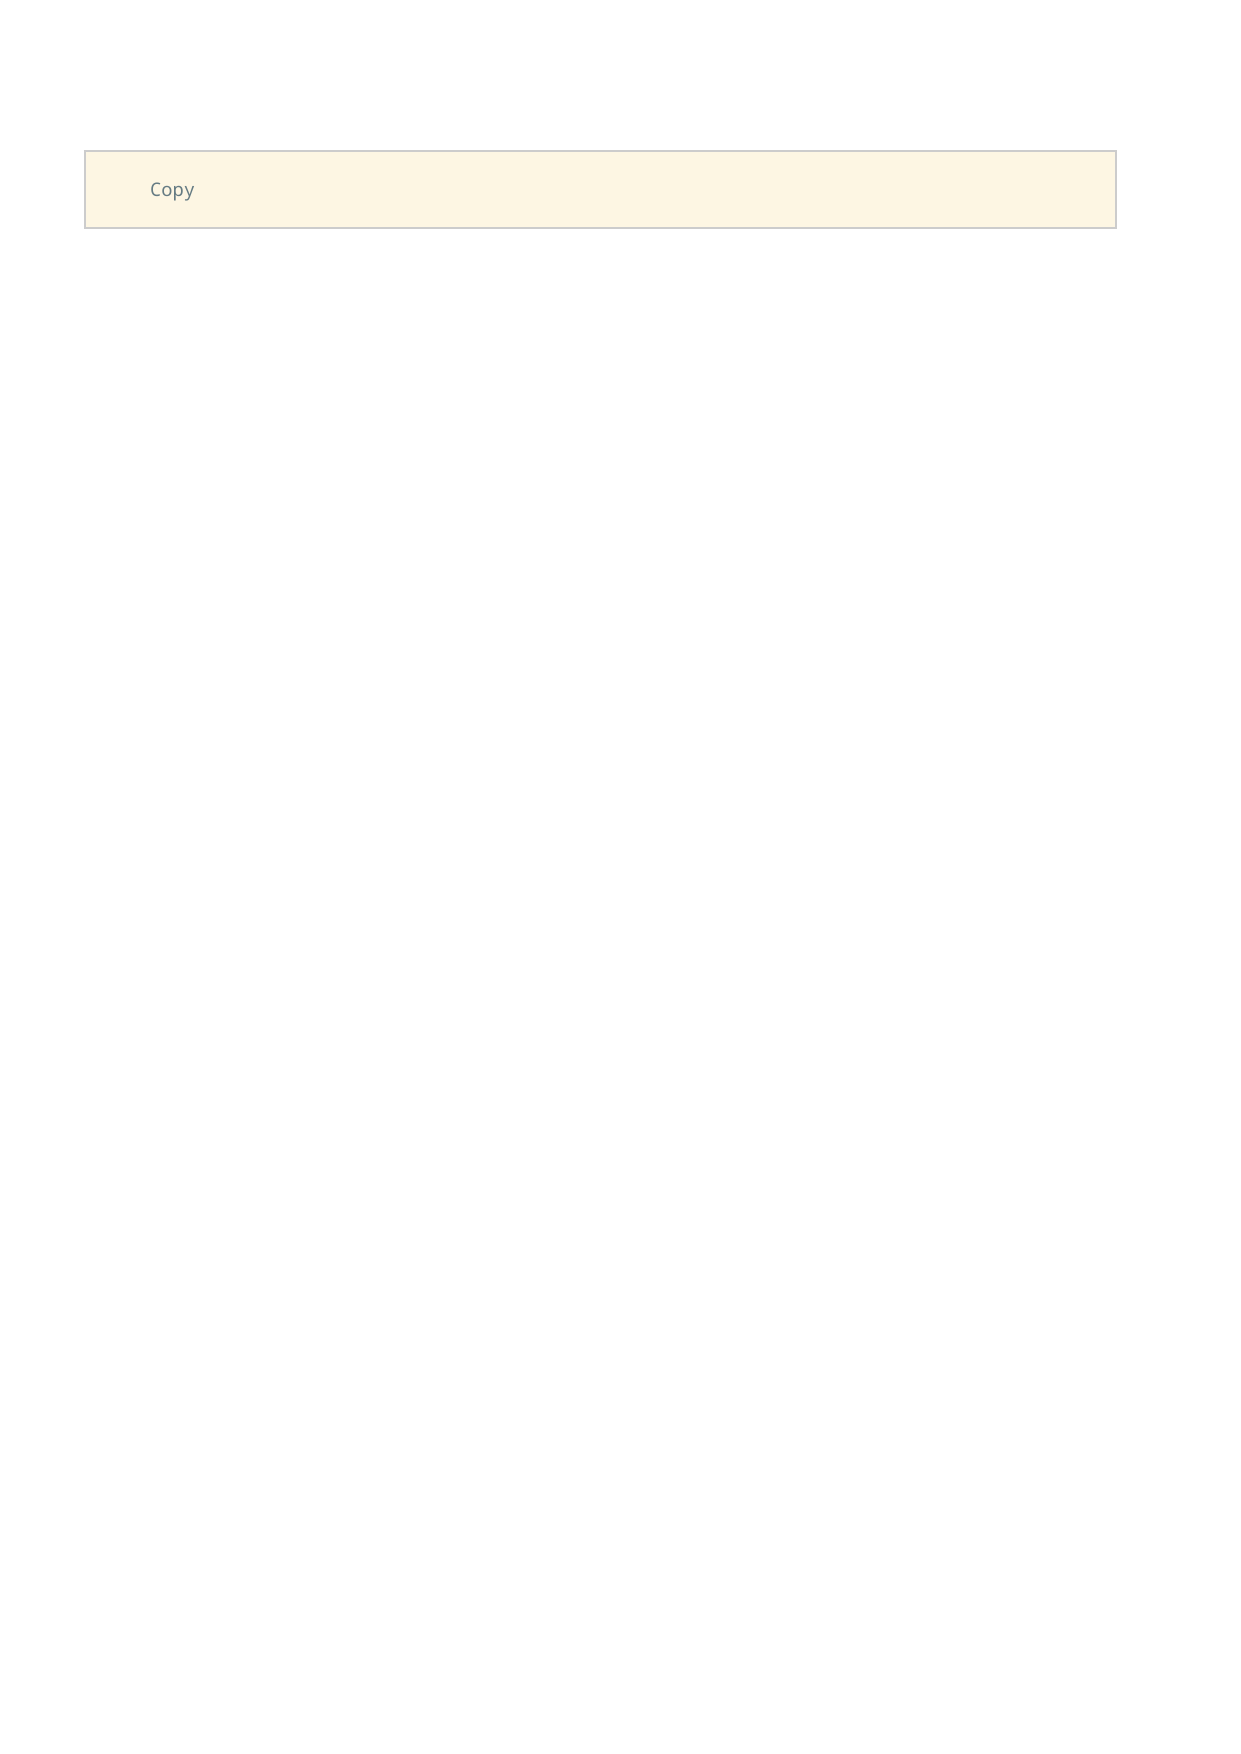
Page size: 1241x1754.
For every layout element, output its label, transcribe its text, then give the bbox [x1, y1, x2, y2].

text Copy [86, 152, 1115, 227]
